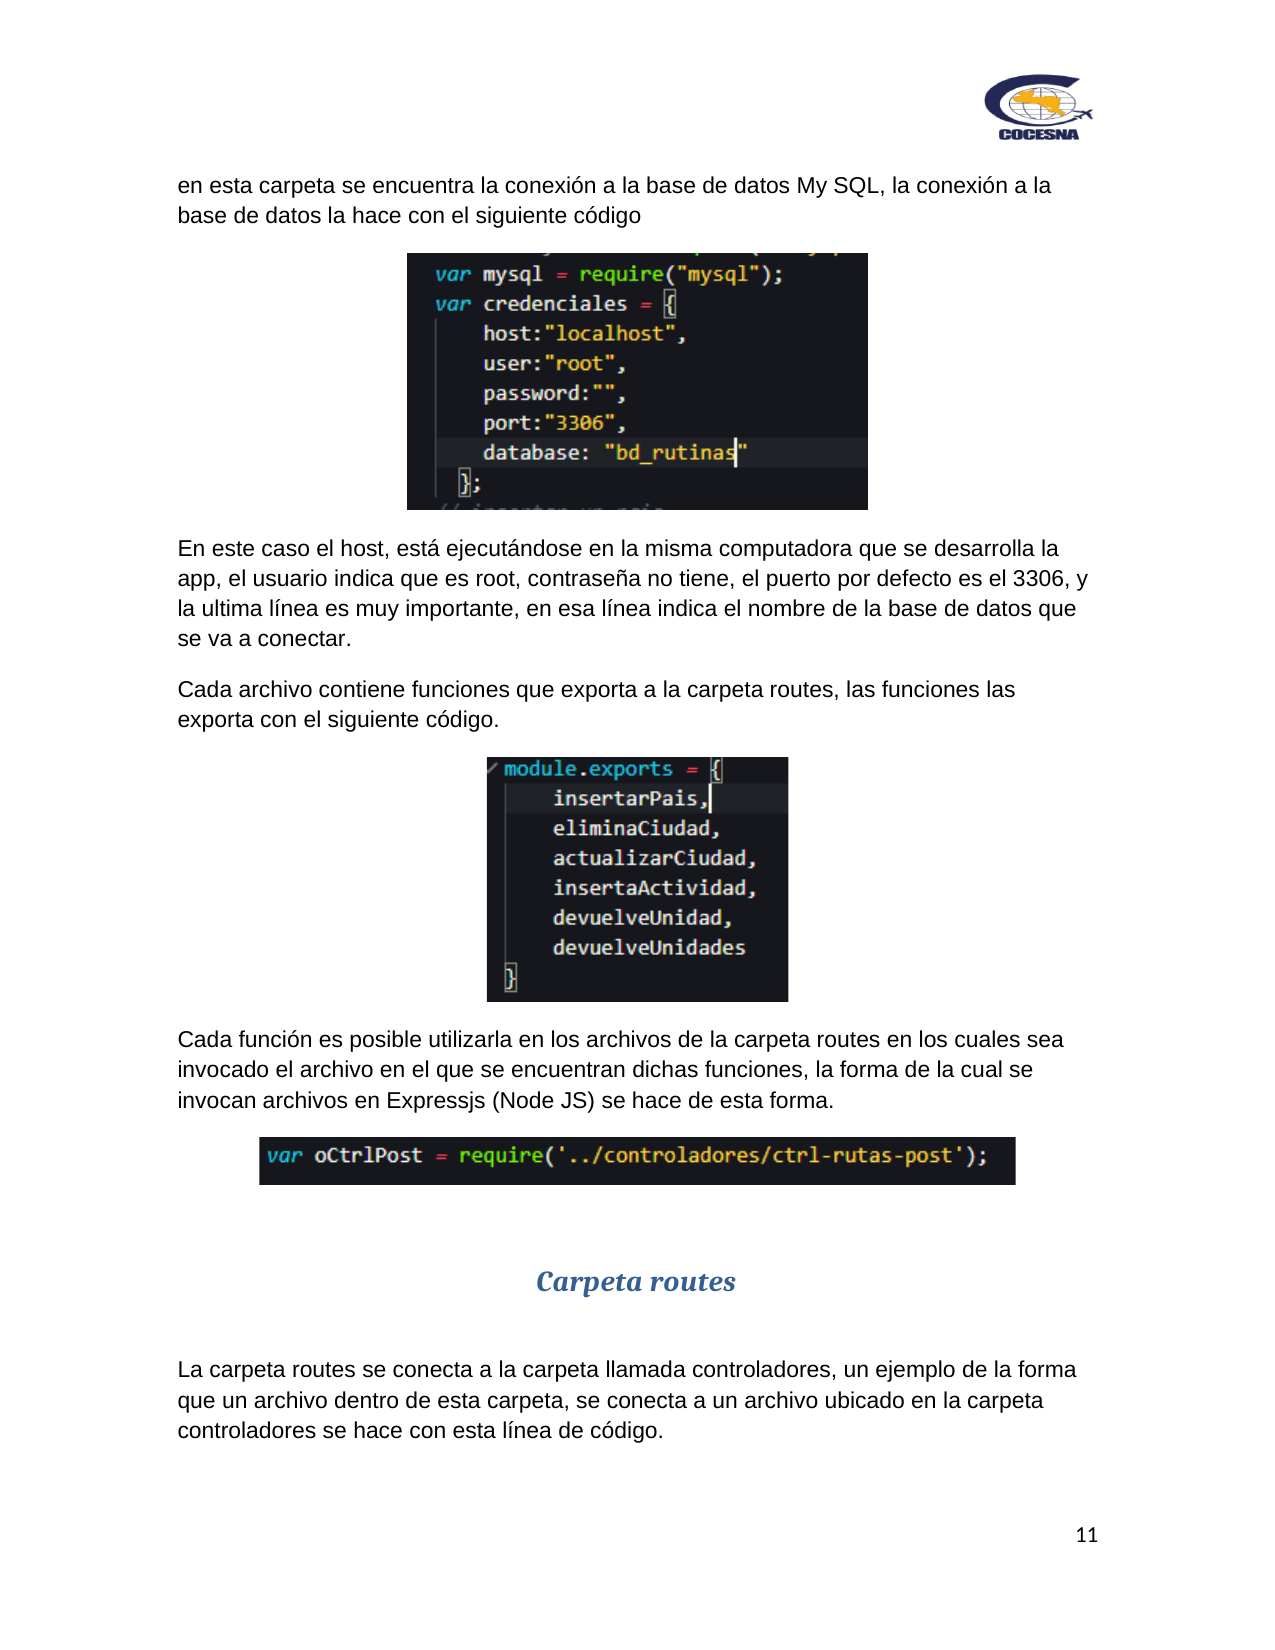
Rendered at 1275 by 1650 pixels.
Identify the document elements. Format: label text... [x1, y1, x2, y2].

picture [976, 73, 1098, 144]
picture [259, 1137, 1016, 1185]
text Cada archivo contiene funciones que exporta a la carpeta routes, las funciones las exporta con el siguiente código. [177, 676, 1098, 733]
subtitle Carpeta routes [177, 1265, 1098, 1298]
picture [407, 253, 868, 510]
text En este caso el host, está ejecutándose en la misma computadora que se desarrolla la app, el usuario indica que es root, contraseña no tiene, el puerto por defecto es el 3306, y la ultima línea es muy importante, en esa línea indica el nombre de la base de datos que se va a conectar. [177, 534, 1098, 652]
picture [486, 757, 789, 1002]
text Cada función es posible utilizarla en los archivos de la carpeta routes en los cuales sea invocado el archivo en el que se encuentran dichas funciones, la forma de la cual se invocan archivos en Expressjs (Node JS) se hace de esta forma. [177, 1026, 1098, 1113]
text La carpeta routes se conecta a la carpeta llamada controladores, un ejemplo de la forma que un archivo dentro de esta carpeta, se conecta a un archivo ubicado en la carpeta controladores se hace con esta línea de código. [177, 1356, 1098, 1443]
